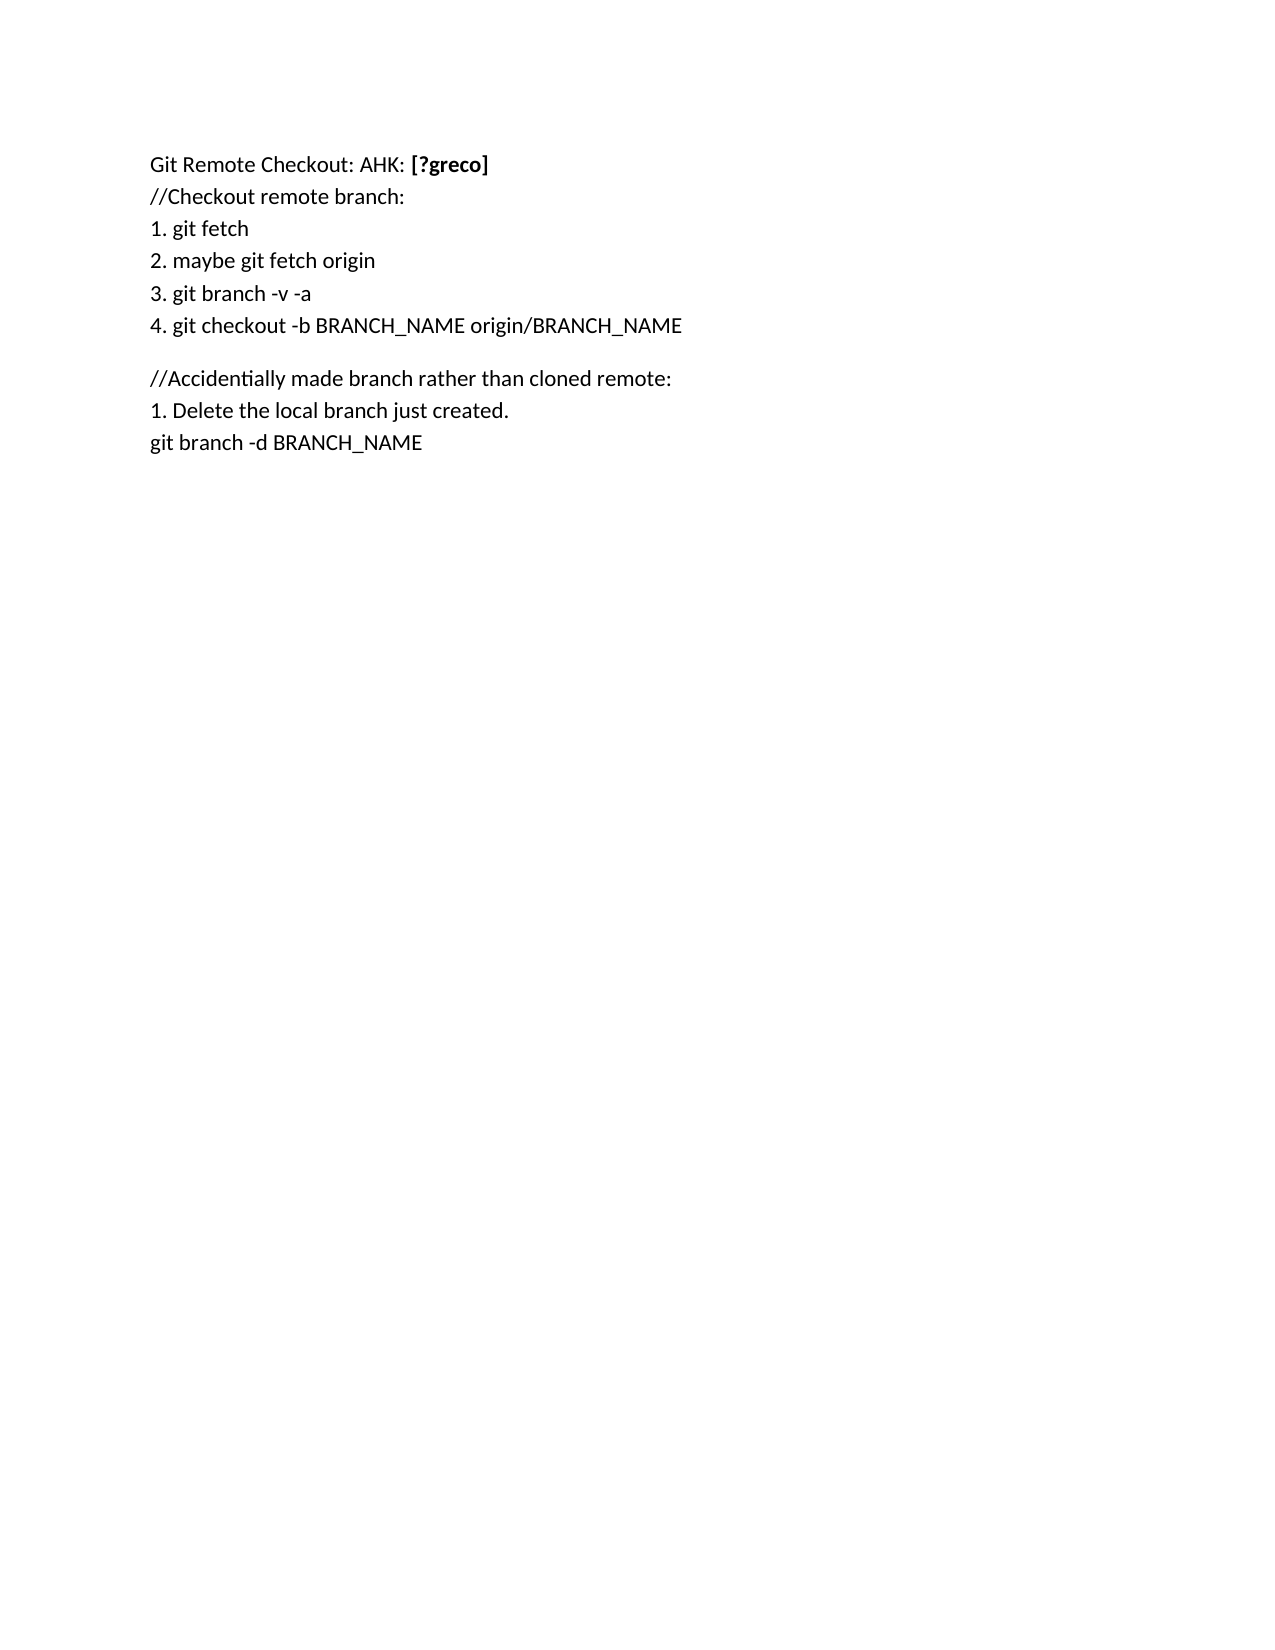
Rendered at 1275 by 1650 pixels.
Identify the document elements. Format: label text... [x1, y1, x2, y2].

text //Accidentially made branch rather than cloned remote: 1. Delete the local branch just created. git branch -d BRANCH_NAME [150, 364, 1125, 456]
text Git Remote Checkout: AHK: [?greco] //Checkout remote branch: 1. git fetch 2. maybe git fetch origin 3. git branch -v -a 4. git checkout -b BRANCH_NAME origin/BRANCH_NAME [150, 150, 1125, 339]
